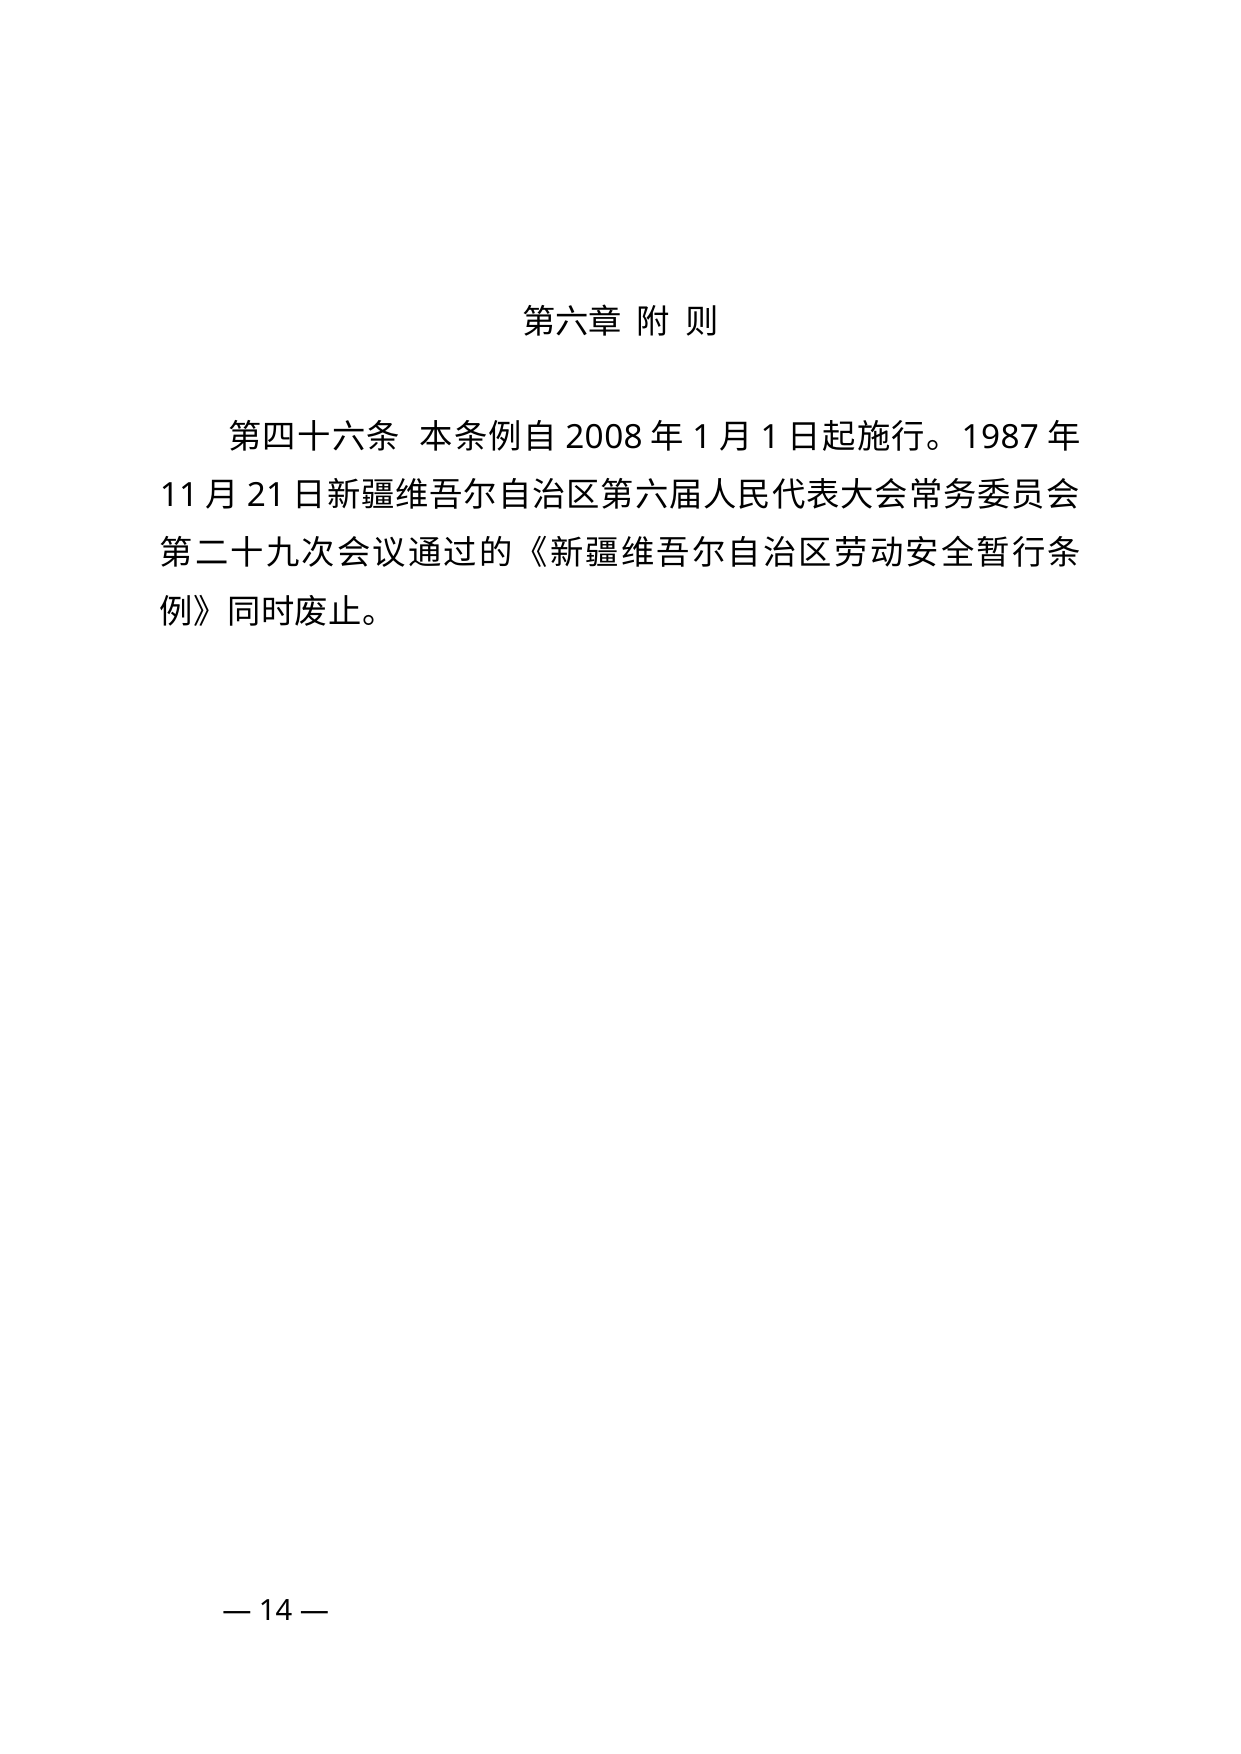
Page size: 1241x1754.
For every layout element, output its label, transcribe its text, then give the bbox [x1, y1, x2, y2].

text 第六章 附 则 [159, 283, 1081, 343]
text 第四十六条 本条例自2008年1月1日起施行。1987年11月21日新疆维吾尔自治区第六届人民代表大会常务委员会第二十九次会议通过的《新疆维吾尔自治区劳动安全暂行条例》同时废止。 [159, 401, 1081, 635]
